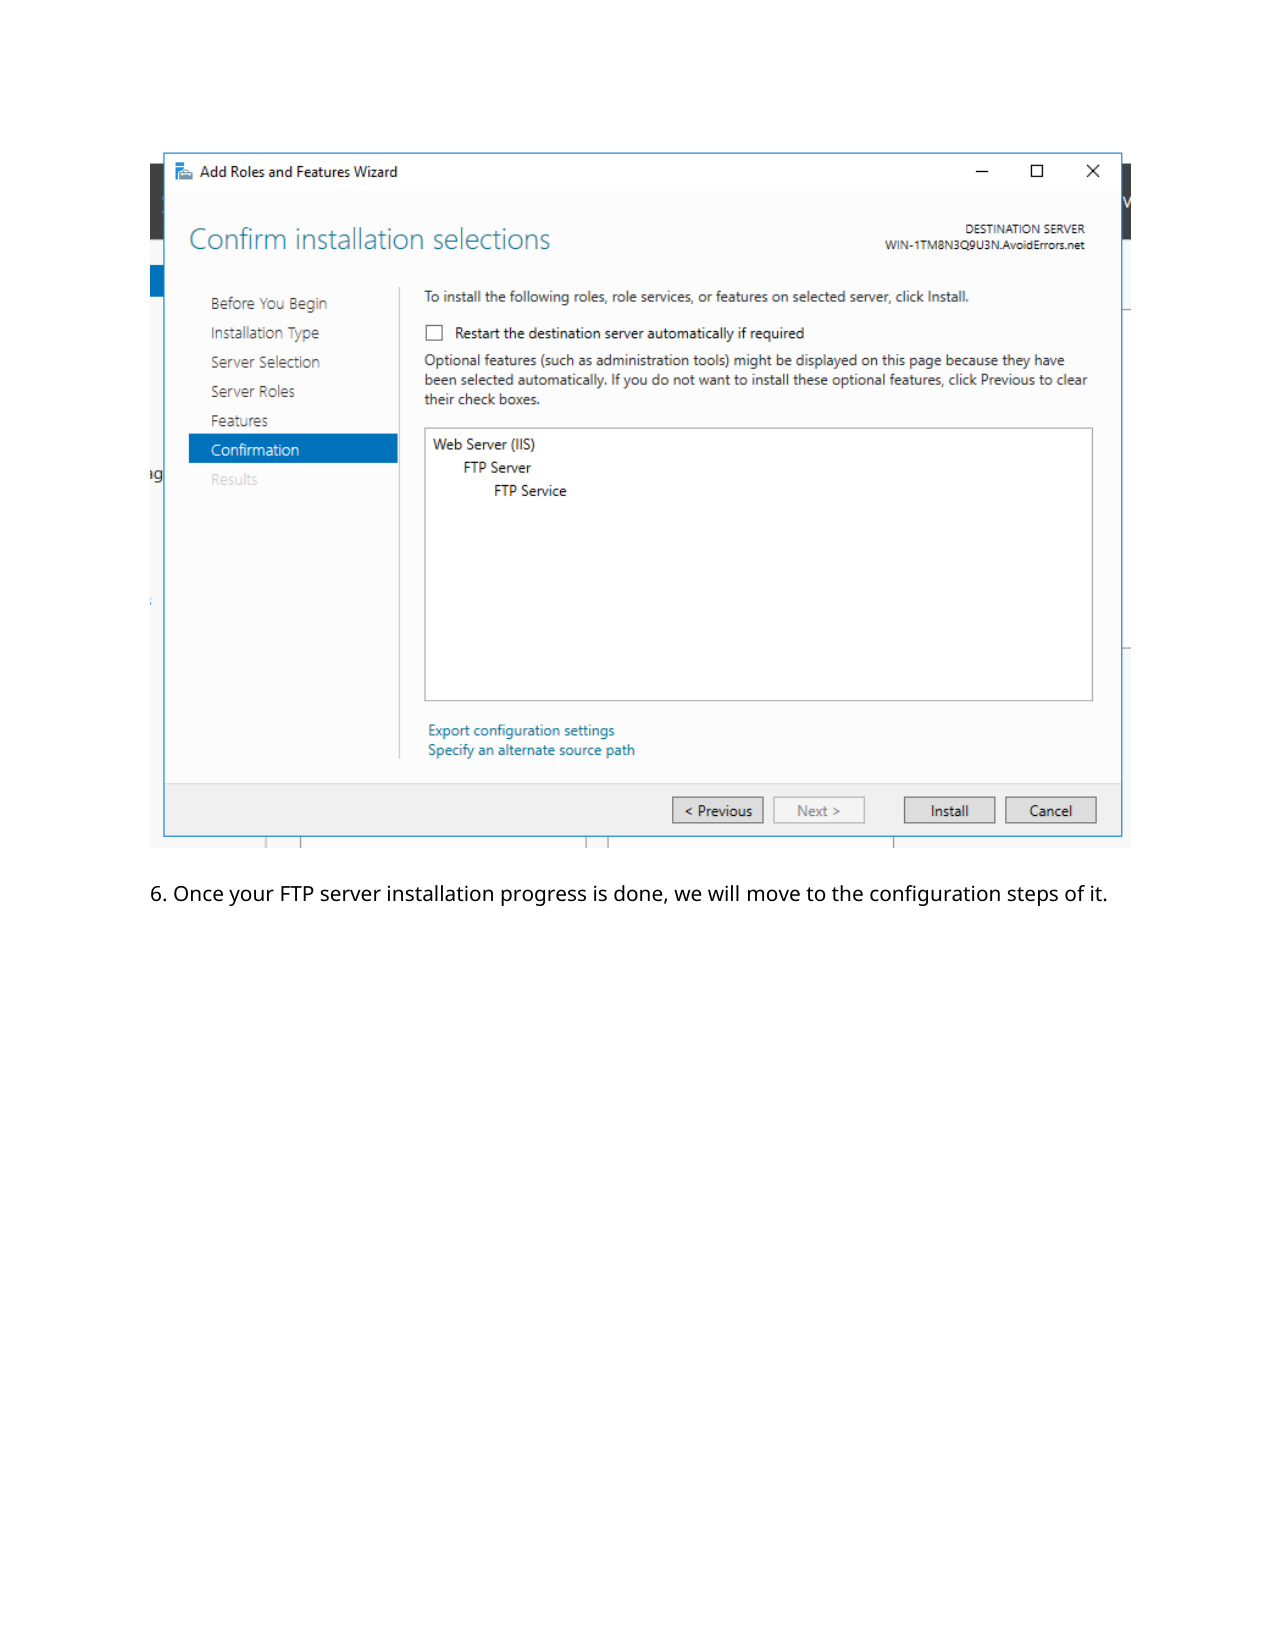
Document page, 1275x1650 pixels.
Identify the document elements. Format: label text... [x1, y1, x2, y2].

picture [150, 150, 1131, 848]
text 6. Once your FTP server installation progress is done, we will move to the configuration steps of it. [150, 879, 1125, 907]
